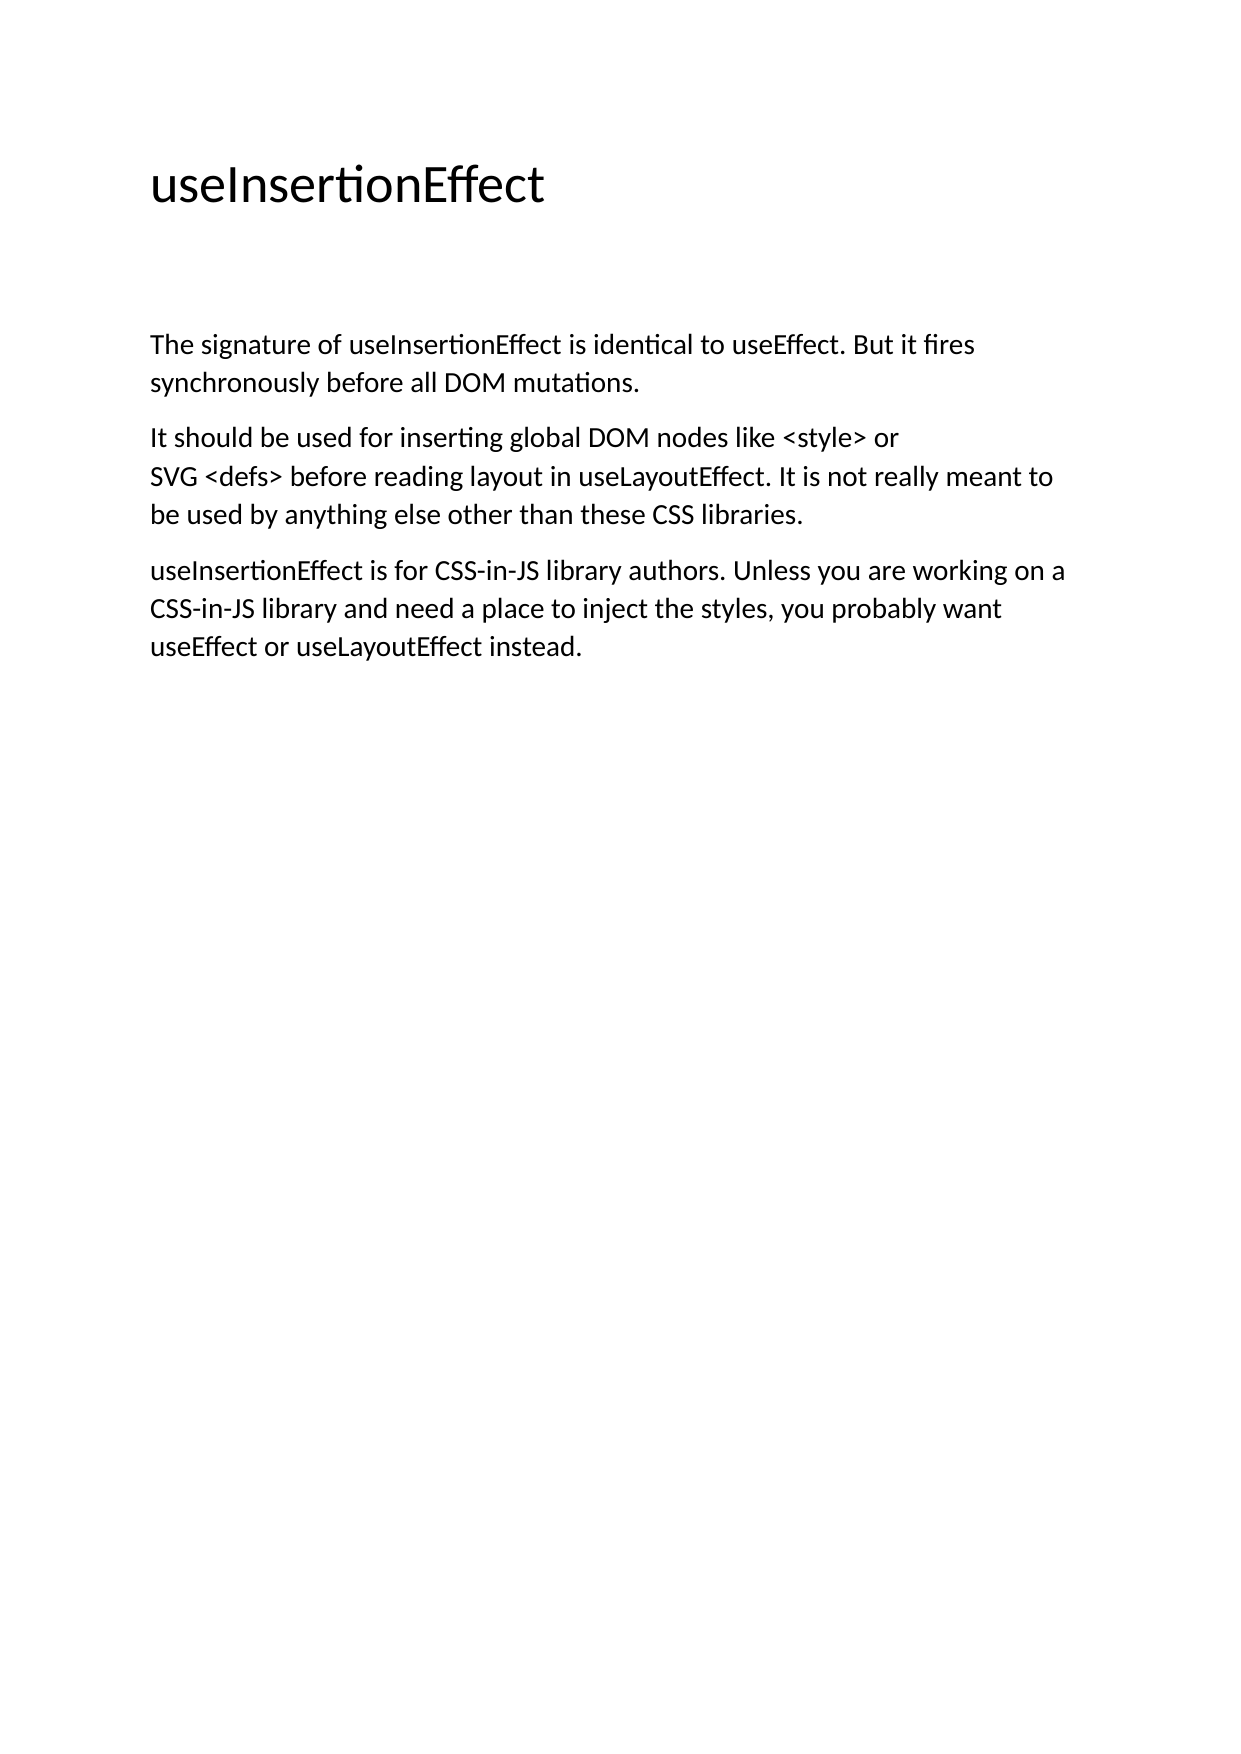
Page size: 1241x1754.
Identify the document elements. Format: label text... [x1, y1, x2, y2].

text useInsertionEffect [150, 150, 1090, 216]
text The signature of useInsertionEffect is identical to useEffect. But it fires synchronously before all DOM mutations. [150, 326, 1090, 400]
text It should be used for inserting global DOM nodes like <style> or SVG <defs> before reading layout in useLayoutEffect. It is not really meant to be used by anything else other than these CSS libraries. [150, 419, 1090, 532]
text useInsertionEffect is for CSS-in-JS library authors. Unless you are working on a CSS-in-JS library and need a place to inject the styles, you probably want useEffect or useLayoutEffect instead. [150, 552, 1090, 664]
